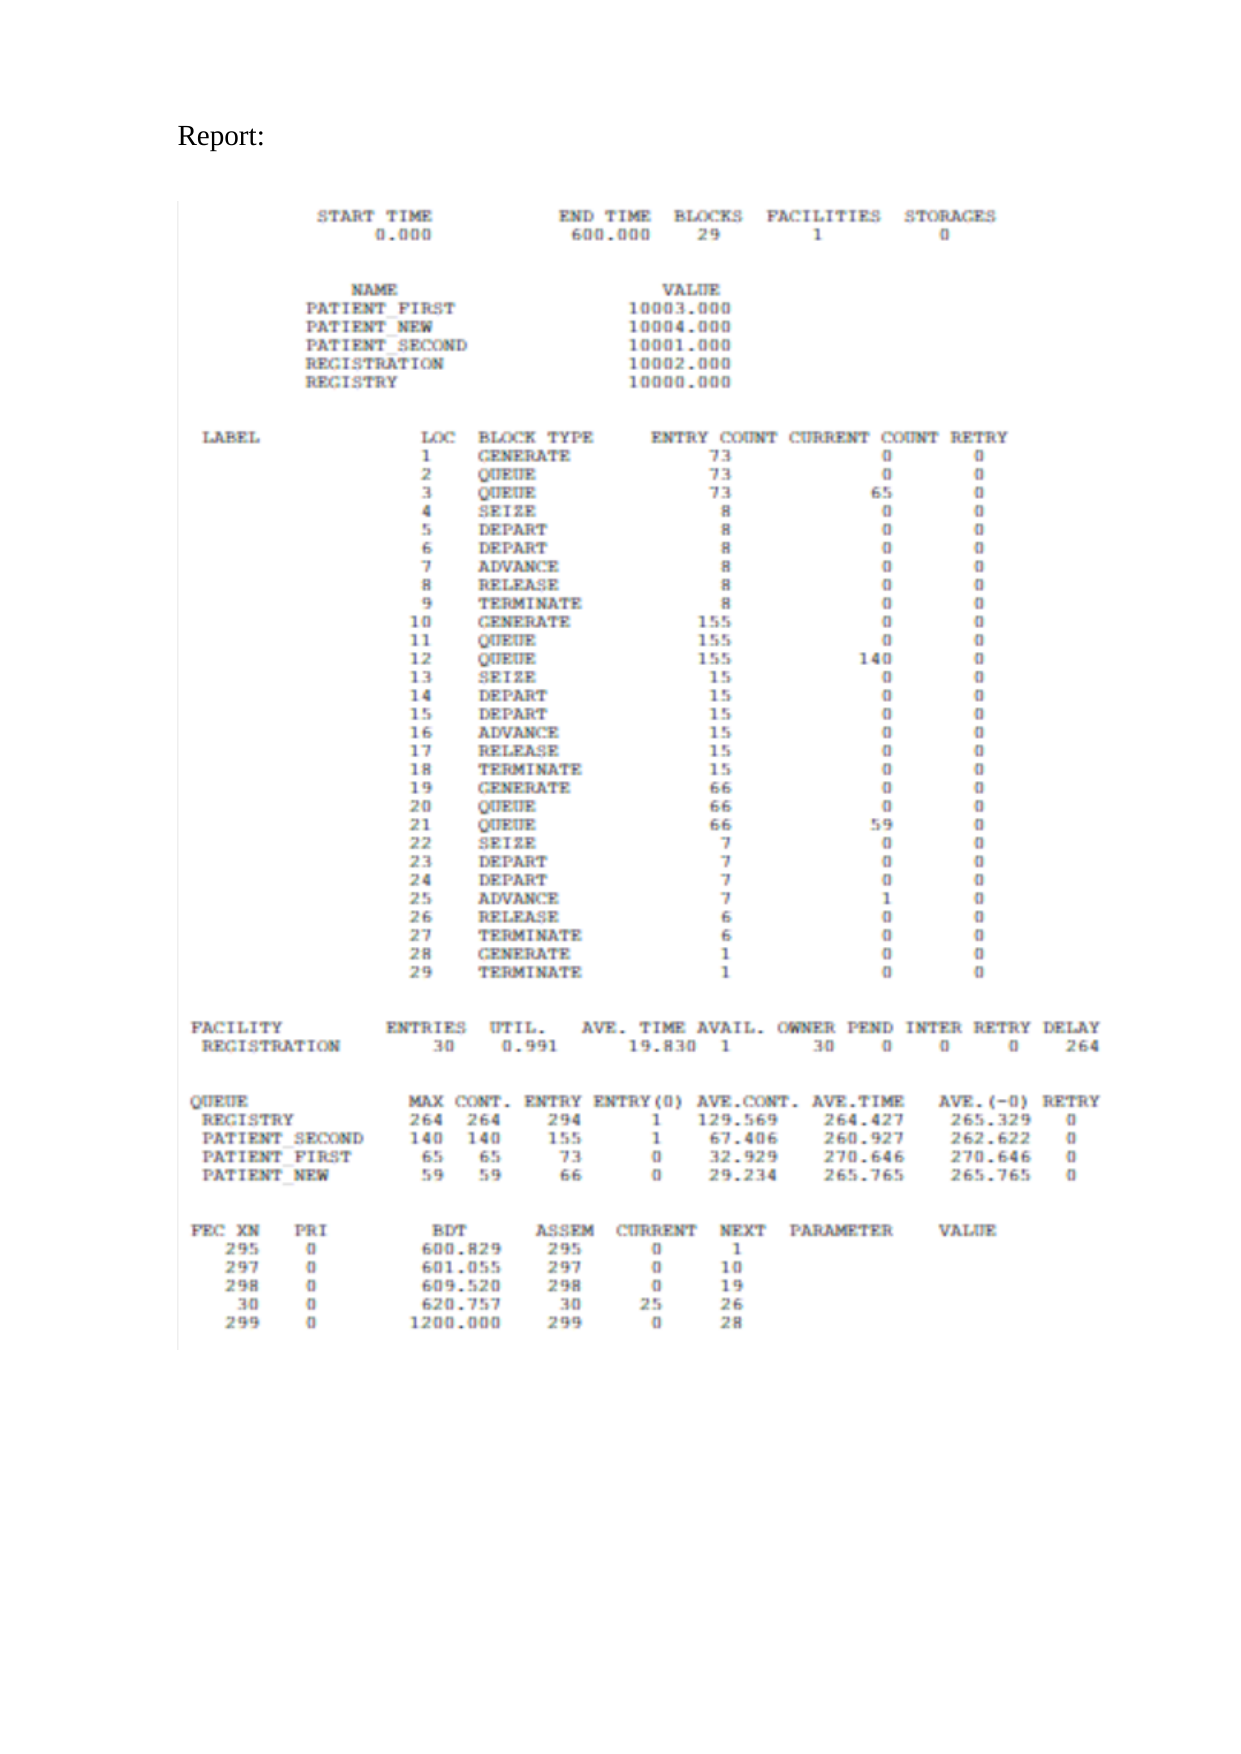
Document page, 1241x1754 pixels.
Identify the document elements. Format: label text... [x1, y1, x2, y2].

picture [177, 201, 1152, 1350]
text Report: [177, 118, 1152, 152]
